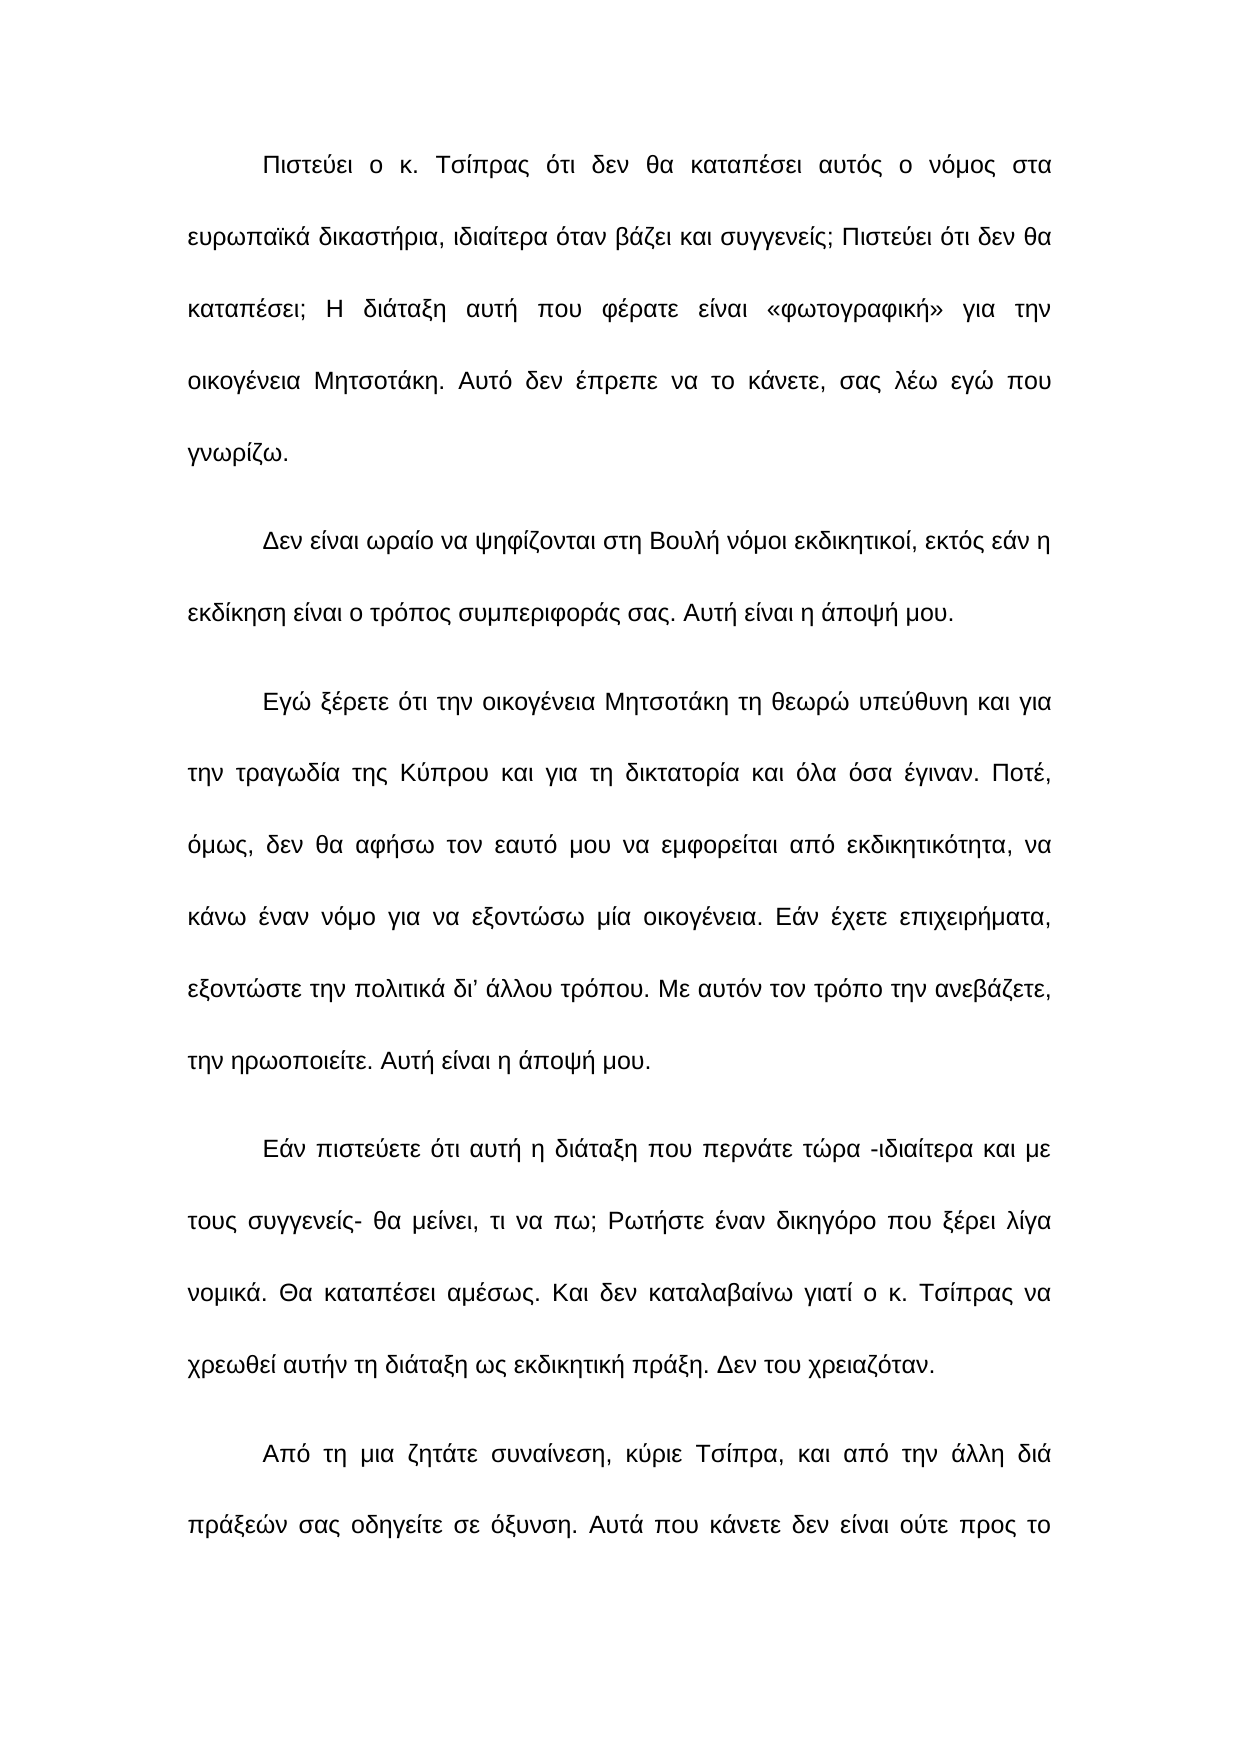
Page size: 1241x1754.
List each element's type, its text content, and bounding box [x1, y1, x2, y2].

text Εγώ ξέρετε ότι την οικογένεια Μητσοτάκη τη θεωρώ υπεύθυνη και για την τραγωδία της Κύπρου και για τη δικτατορία και όλα όσα έγιναν. Ποτέ, όμως, δεν θα αφήσω τον εαυτό μου να εμφορείται από εκδικητικότητα, να κάνω έναν νόμο για να εξοντώσω μία οικογένεια. Εάν έχετε επιχειρήματα, εξοντώστε την πολιτικά δι’ άλλου τρόπου. Με αυτόν τον τρόπο την ανεβάζετε, την ηρωοποιείτε. Αυτή είναι η άποψή μου. [187, 686, 1053, 1074]
text Πιστεύει ο κ. Τσίπρας ότι δεν θα καταπέσει αυτός ο νόμος στα ευρωπαϊκά δικαστήρια, ιδιαίτερα όταν βάζει και συγγενείς; Πιστεύει ότι δεν θα καταπέσει; Η διάταξη αυτή που φέρατε είναι «φωτογραφική» για την οικογένεια Μητσοτάκη. Αυτό δεν έπρεπε να το κάνετε, σας λέω εγώ που γνωρίζω. [187, 150, 1053, 466]
text Εάν πιστεύετε ότι αυτή η διάταξη που περνάτε τώρα -ιδιαίτερα και με τους συγγενείς- θα μείνει, τι να πω; Ρωτήστε έναν δικηγόρο που ξέρει λίγα νομικά. Θα καταπέσει αμέσως. Και δεν καταλαβαίνω γιατί ο κ. Τσίπρας να χρεωθεί αυτήν τη διάταξη ως εκδικητική πράξη. Δεν του χρειαζόταν. [187, 1134, 1053, 1379]
text Δεν είναι ωραίο να ψηφίζονται στη Βουλή νόμοι εκδικητικοί, εκτός εάν η εκδίκηση είναι ο τρόπος συμπεριφοράς σας. Αυτή είναι η άποψή μου. [187, 526, 1053, 627]
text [187, 1438, 1053, 1539]
